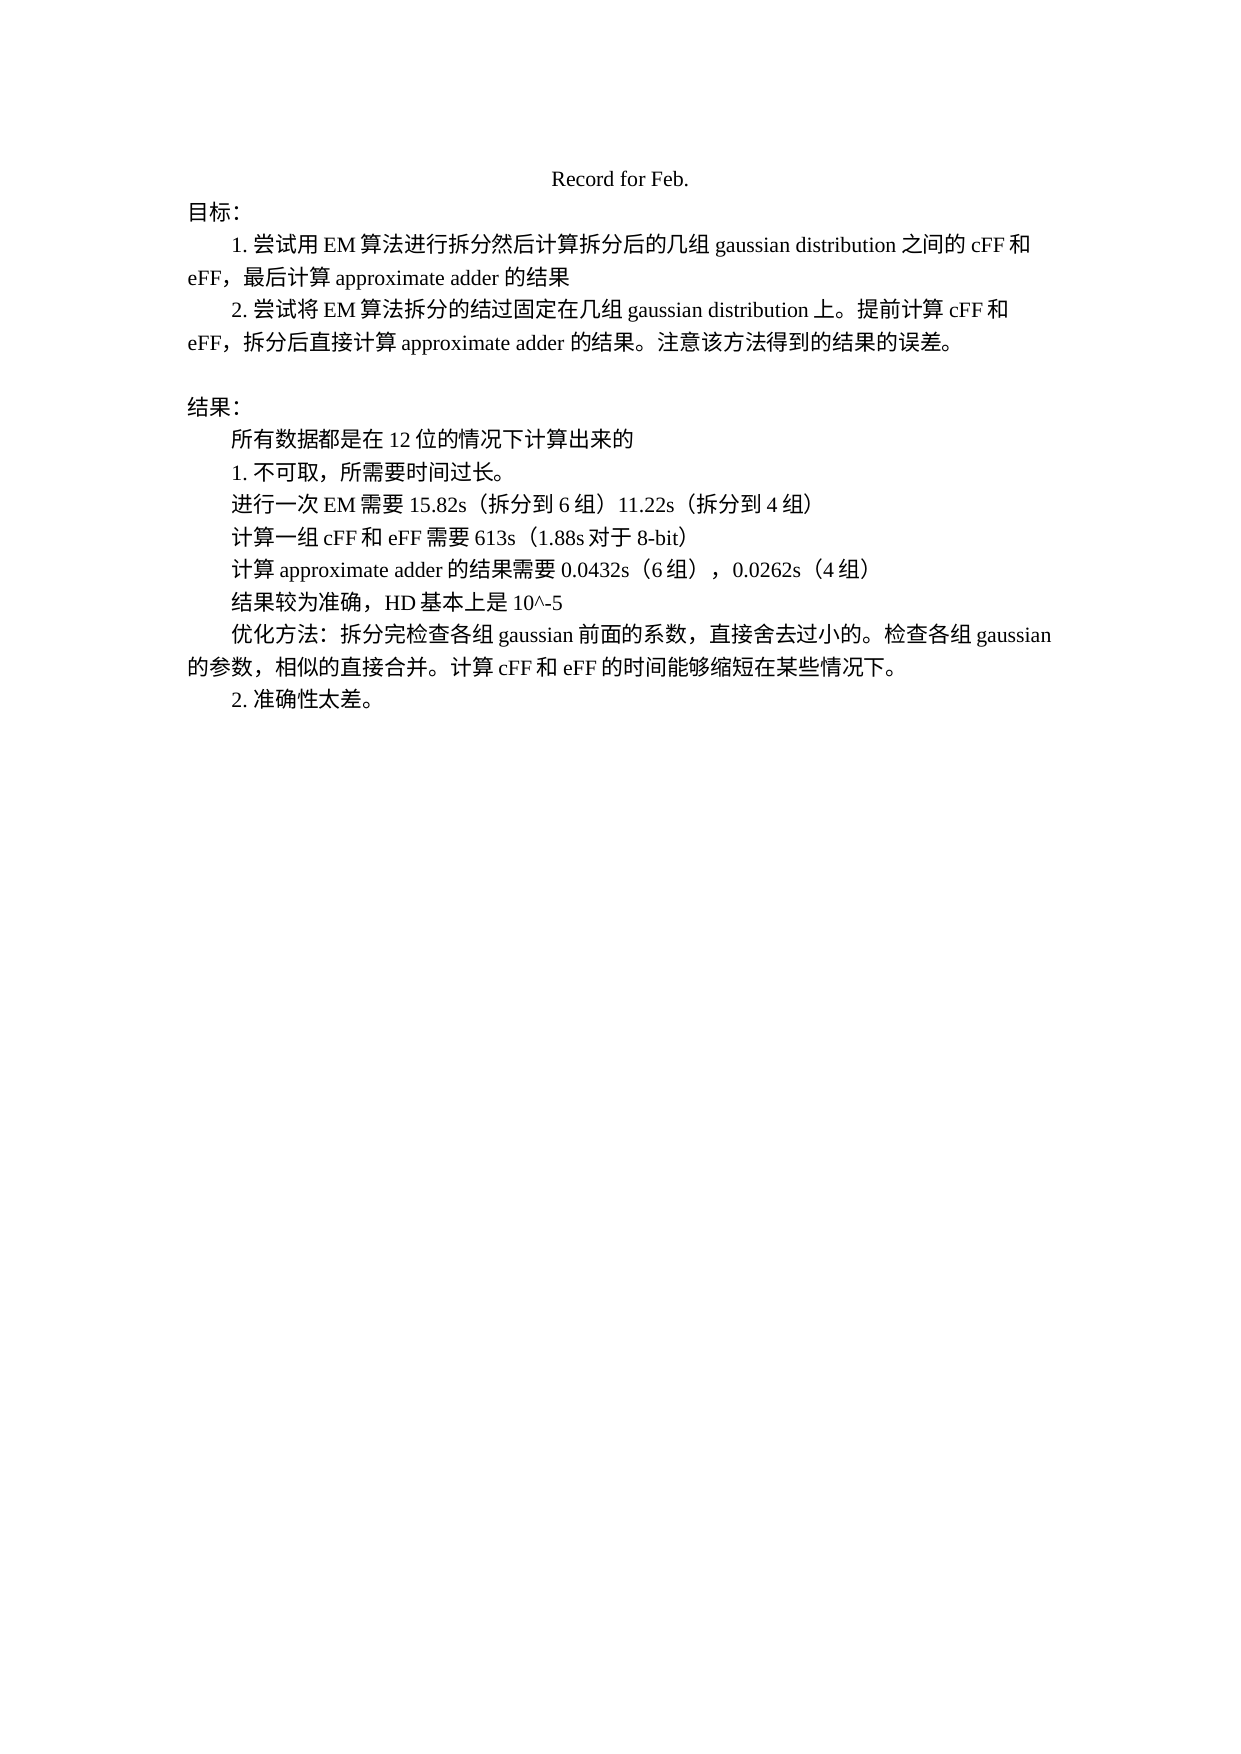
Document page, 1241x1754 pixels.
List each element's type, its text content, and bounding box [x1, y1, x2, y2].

text 计算一组cFF和eFF需要613s（1.88s对于8-bit） [187, 519, 1053, 552]
text 结果： [187, 389, 1053, 422]
text 所有数据都是在12位的情况下计算出来的 [187, 422, 1053, 454]
text 1. 不可取，所需要时间过长。 [187, 454, 1053, 487]
text 进行一次EM需要 15.82s（拆分到6组）11.22s（拆分到4组） [187, 487, 1053, 519]
text 2. 准确性太差。 [187, 682, 1053, 714]
text 结果较为准确，HD基本上是10^-5 [187, 584, 1053, 617]
text 目标： [187, 194, 1053, 227]
text 优化方法：拆分完检查各组gaussian前面的系数，直接舍去过小的。检查各组gaussian的参数，相似的直接合并。计算cFF和eFF的时间能够缩短在某些情况下。 [187, 617, 1053, 682]
text 2. 尝试将EM算法拆分的结过固定在几组gaussian distribution上。提前计算cFF和eFF，拆分后直接计算approximate adder 的结果。注意该方法得到的结果的误差。 [187, 292, 1053, 357]
text 计算approximate adder的结果需要0.0432s（6组），0.0262s（4组） [187, 552, 1053, 584]
text 1. 尝试用EM算法进行拆分然后计算拆分后的几组gaussian distribution之间的cFF和eFF，最后计算approximate adder 的结果 [187, 227, 1053, 292]
text Record for Feb. [187, 162, 1053, 194]
